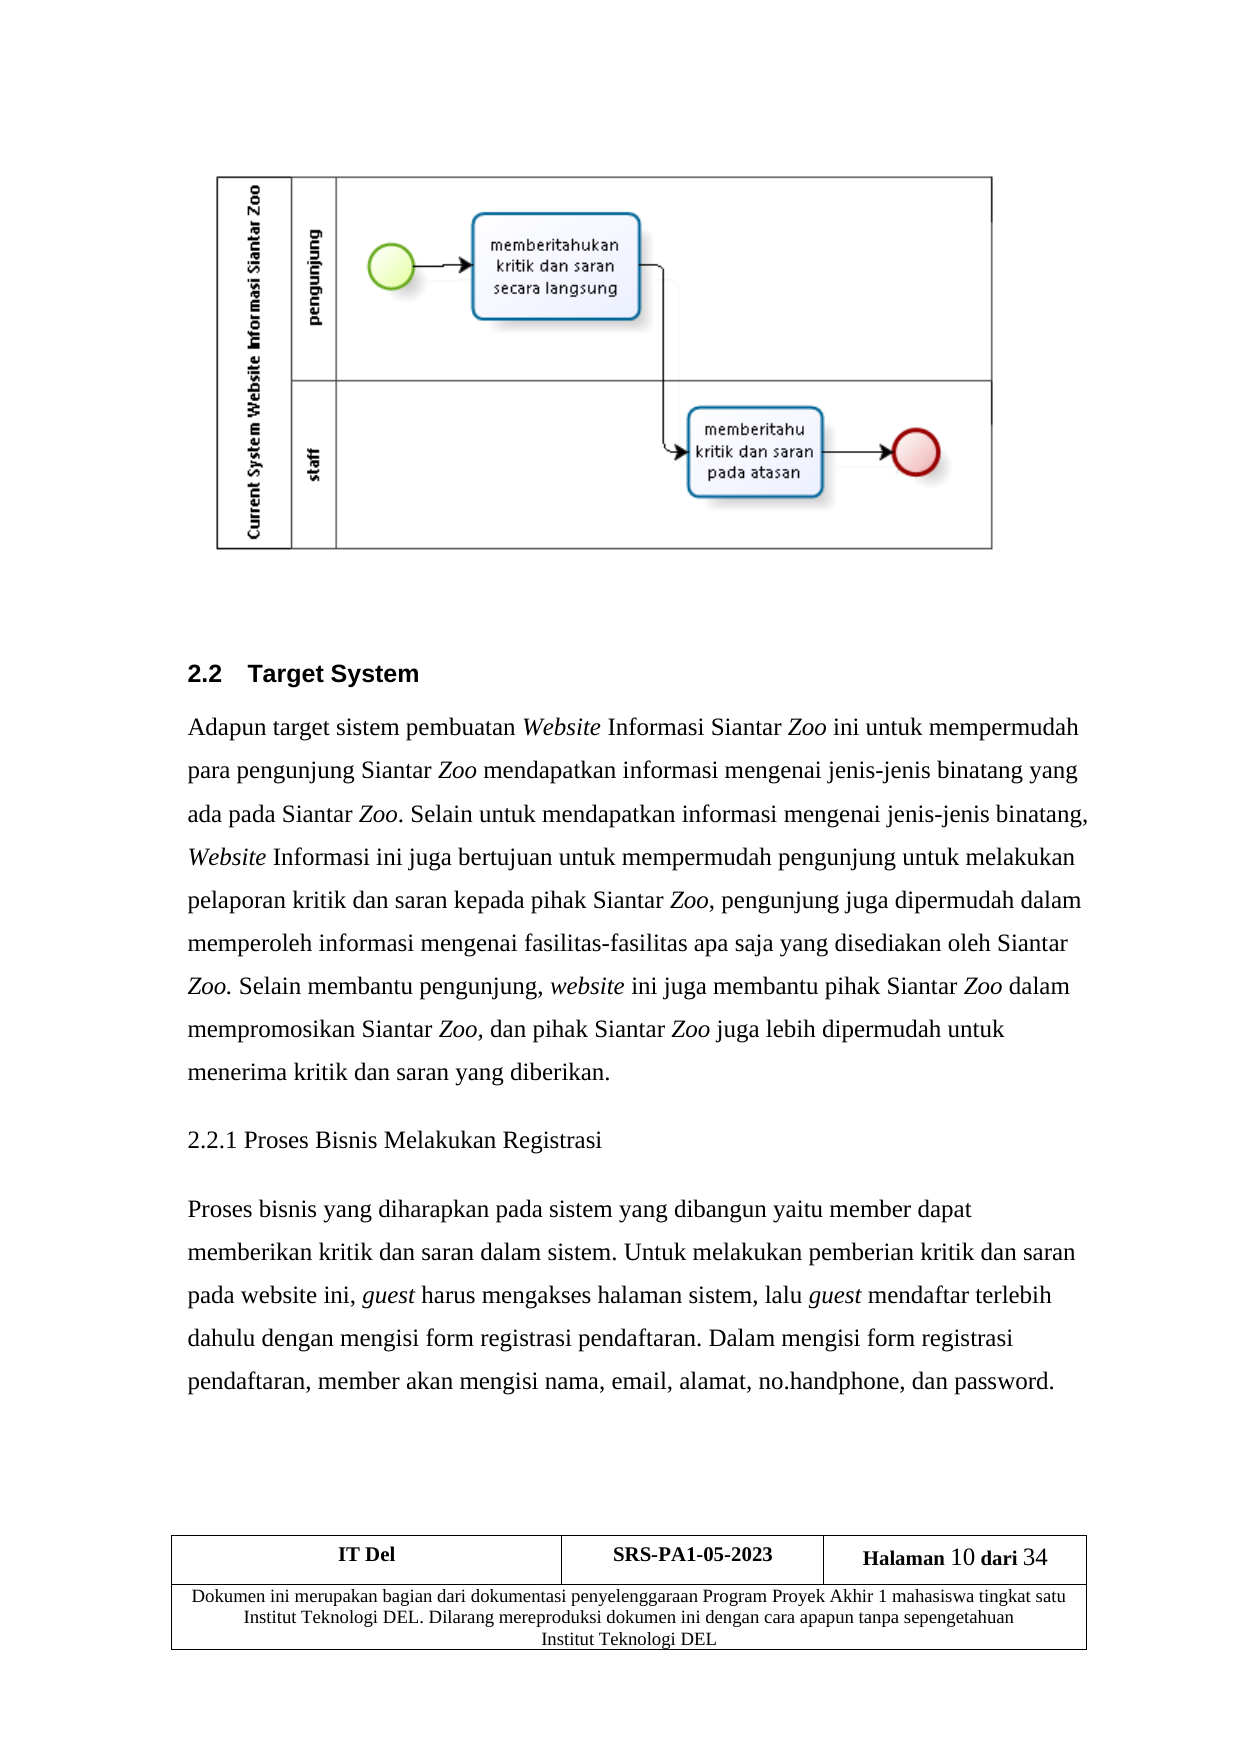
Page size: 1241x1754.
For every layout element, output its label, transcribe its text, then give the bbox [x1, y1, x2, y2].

subtitle Target System [187, 659, 1092, 687]
picture [187, 147, 1021, 580]
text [187, 1194, 1092, 1395]
text 2.2.1 Proses Bisnis Melakukan Registrasi [187, 1126, 1092, 1154]
text Adapun target sistem pembuatan Website Informasi Siantar Zoo ini untuk mempermudah para pengunjung Siantar Zoo mendapatkan informasi mengenai jenis-jenis binatang yang ada pada Siantar Zoo. Selain untuk mendapatkan informasi mengenai jenis-jenis binatang, Website Informasi ini juga bertujuan untuk mempermudah pengunjung untuk melakukan pelaporan kritik dan saran kepada pihak Siantar Zoo, pengunjung juga dipermudah dalam memperoleh informasi mengenai fasilitas-fasilitas apa saja yang disediakan oleh Siantar Zoo. Selain membantu pengunjung, website ini juga membantu pihak Siantar Zoo dalam mempromosikan Siantar Zoo, dan pihak Siantar Zoo juga lebih dipermudah untuk menerima kritik dan saran yang diberikan. [187, 712, 1092, 1086]
